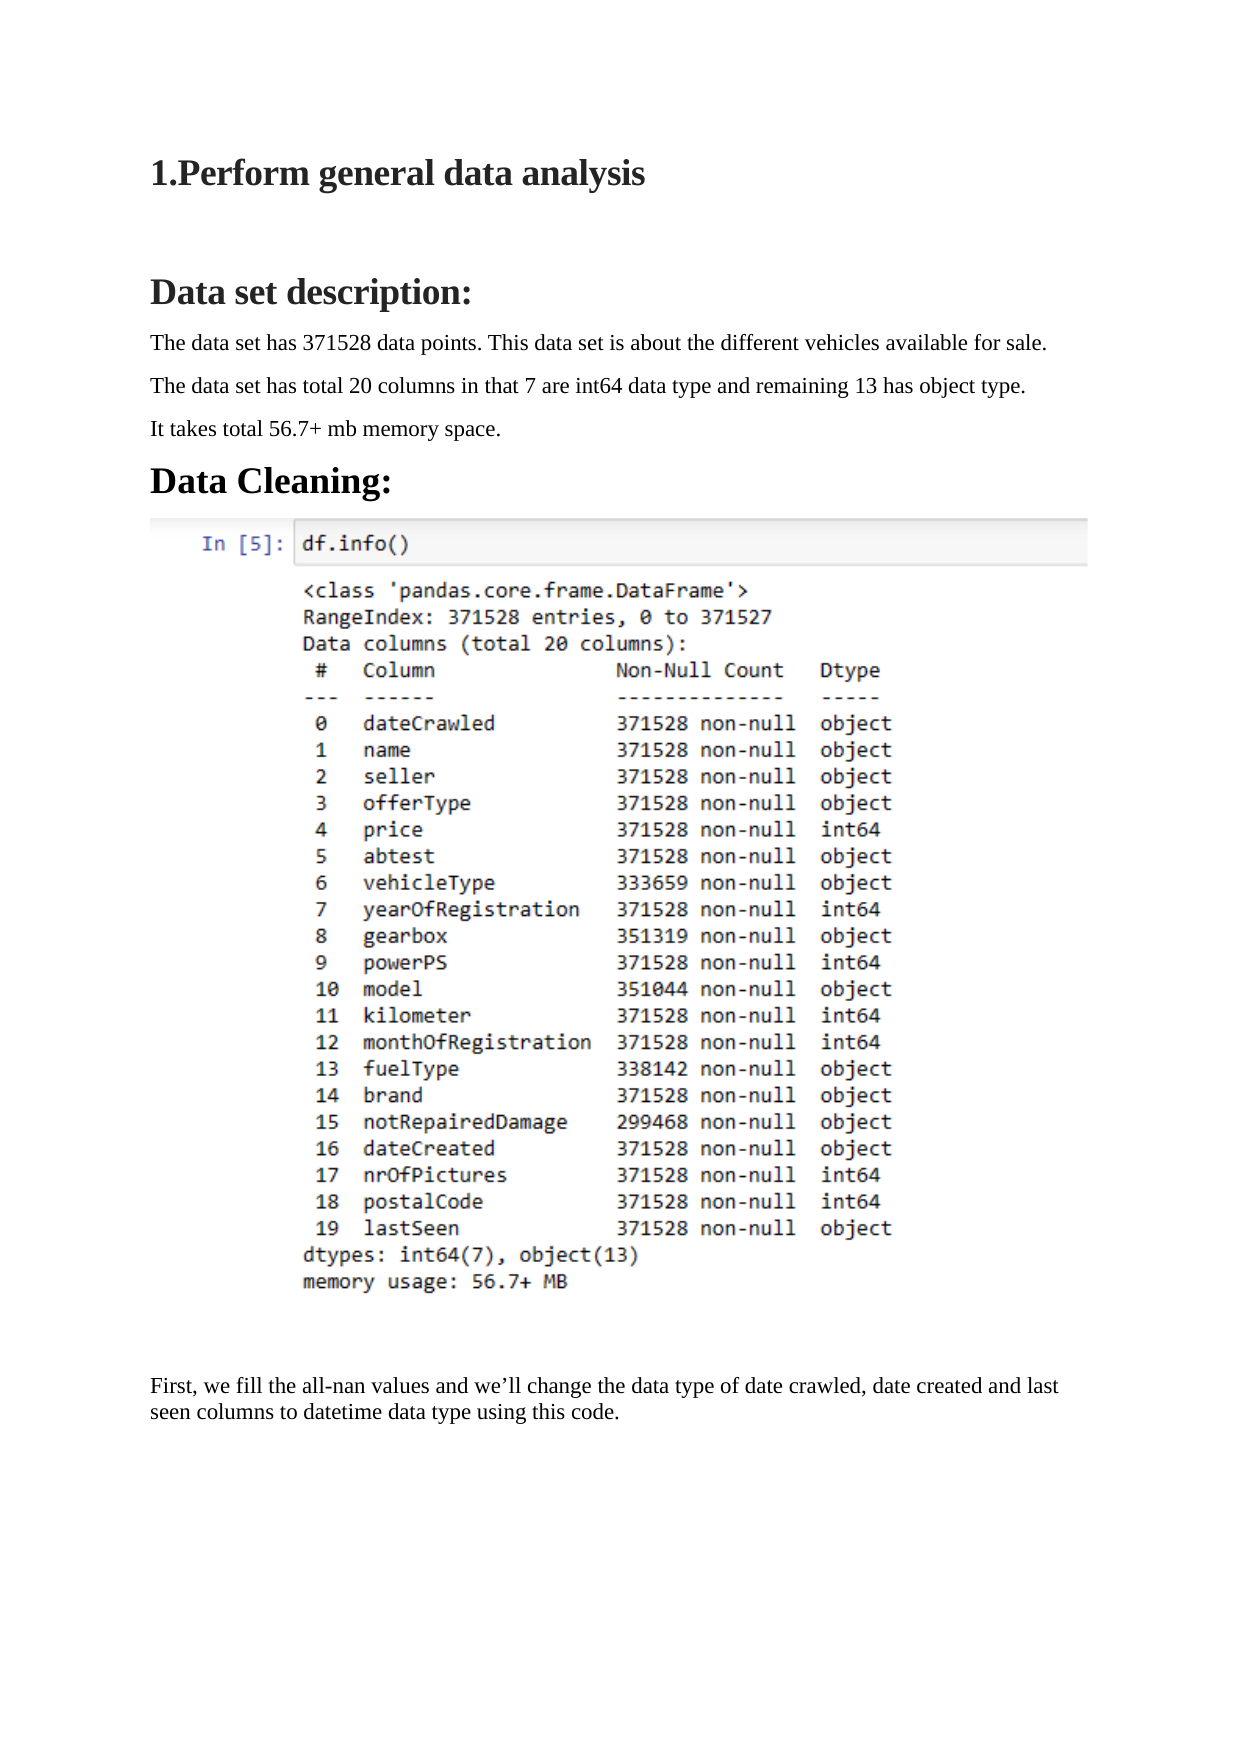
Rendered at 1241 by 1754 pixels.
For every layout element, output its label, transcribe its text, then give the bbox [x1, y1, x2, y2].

text The data set has total 20 columns in that 7 are int64 data type and remaining 13 has object type. [150, 372, 1090, 399]
text 1.Perform general data analysis [150, 150, 1090, 193]
text Data Cleaning: [150, 458, 1090, 502]
text The data set has 371528 data points. This data set is about the different vehicles available for sale. [150, 329, 1090, 356]
text It takes total 56.7+ mb memory space. [150, 415, 1090, 442]
text First, we fill the all-nan values and we’ll change the data type of date crawled, date created and last seen columns to datetime data type using this code. [150, 1372, 1090, 1424]
picture [150, 518, 1088, 1312]
text Data set description: [150, 269, 1090, 313]
